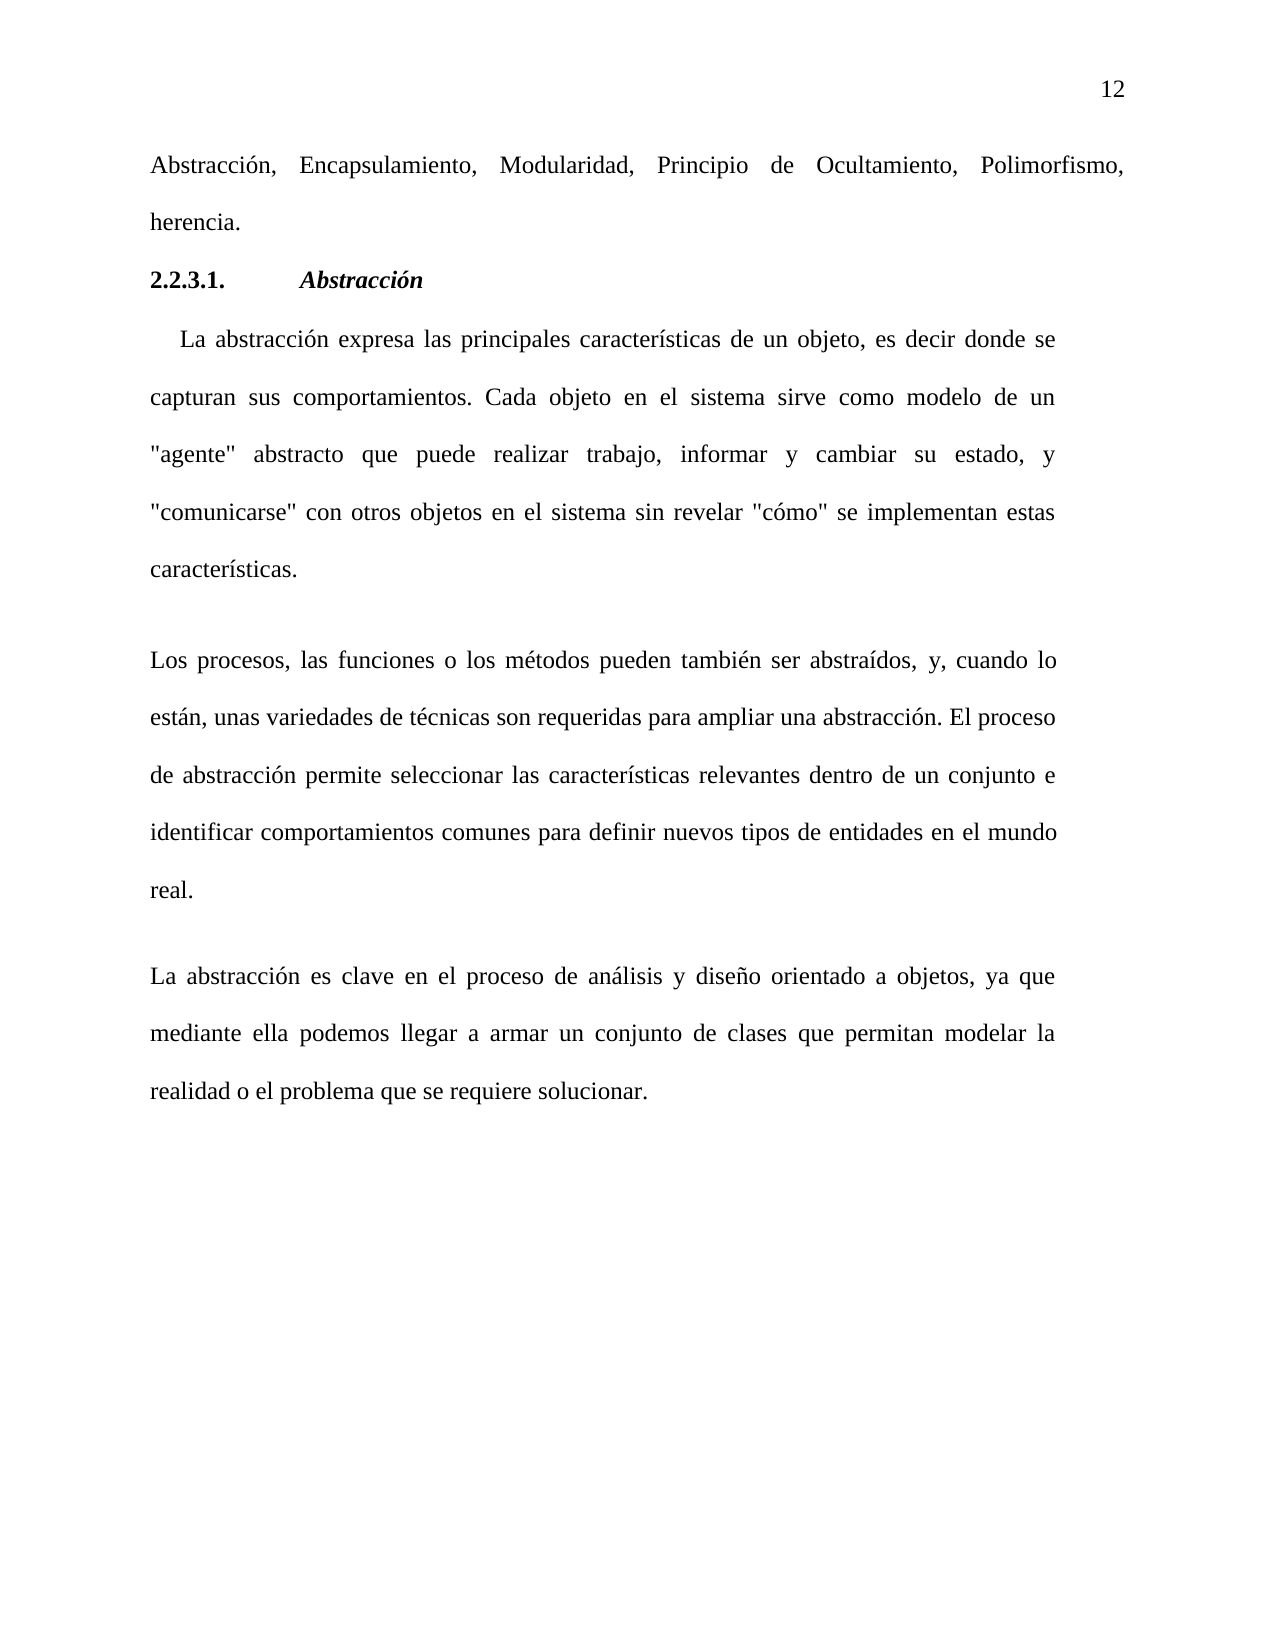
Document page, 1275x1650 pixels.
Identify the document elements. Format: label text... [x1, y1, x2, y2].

text Abstracción, Encapsulamiento, Modularidad, Principio de Ocultamiento, Polimorfismo, herencia. [150, 150, 1125, 236]
subtitle Abstracción [150, 265, 1125, 294]
text La abstracción es clave en el proceso de análisis y diseño orientado a objetos, ya que mediante ella podemos llegar a armar un conjunto de clases que permitan modelar la realidad o el problema que se requiere solucionar. [150, 961, 1057, 1105]
subtitle La abstracción expresa las principales características de un objeto, es decir donde se capturan sus comportamientos. Cada objeto en el sistema sirve como modelo de un "agente" abstracto que puede realizar trabajo, informar y cambiar su estado, y "comunicarse" con otros objetos en el sistema sin revelar "cómo" se implementan estas características. [150, 324, 1056, 583]
text Los procesos, las funciones o los métodos pueden también ser abstraídos, y, cuando lo están, unas variedades de técnicas son requeridas para ampliar una abstracción. El proceso de abstracción permite seleccionar las características relevantes dentro de un conjunto e identificar comportamientos comunes para definir nuevos tipos de entidades en el mundo real. [150, 645, 1057, 903]
